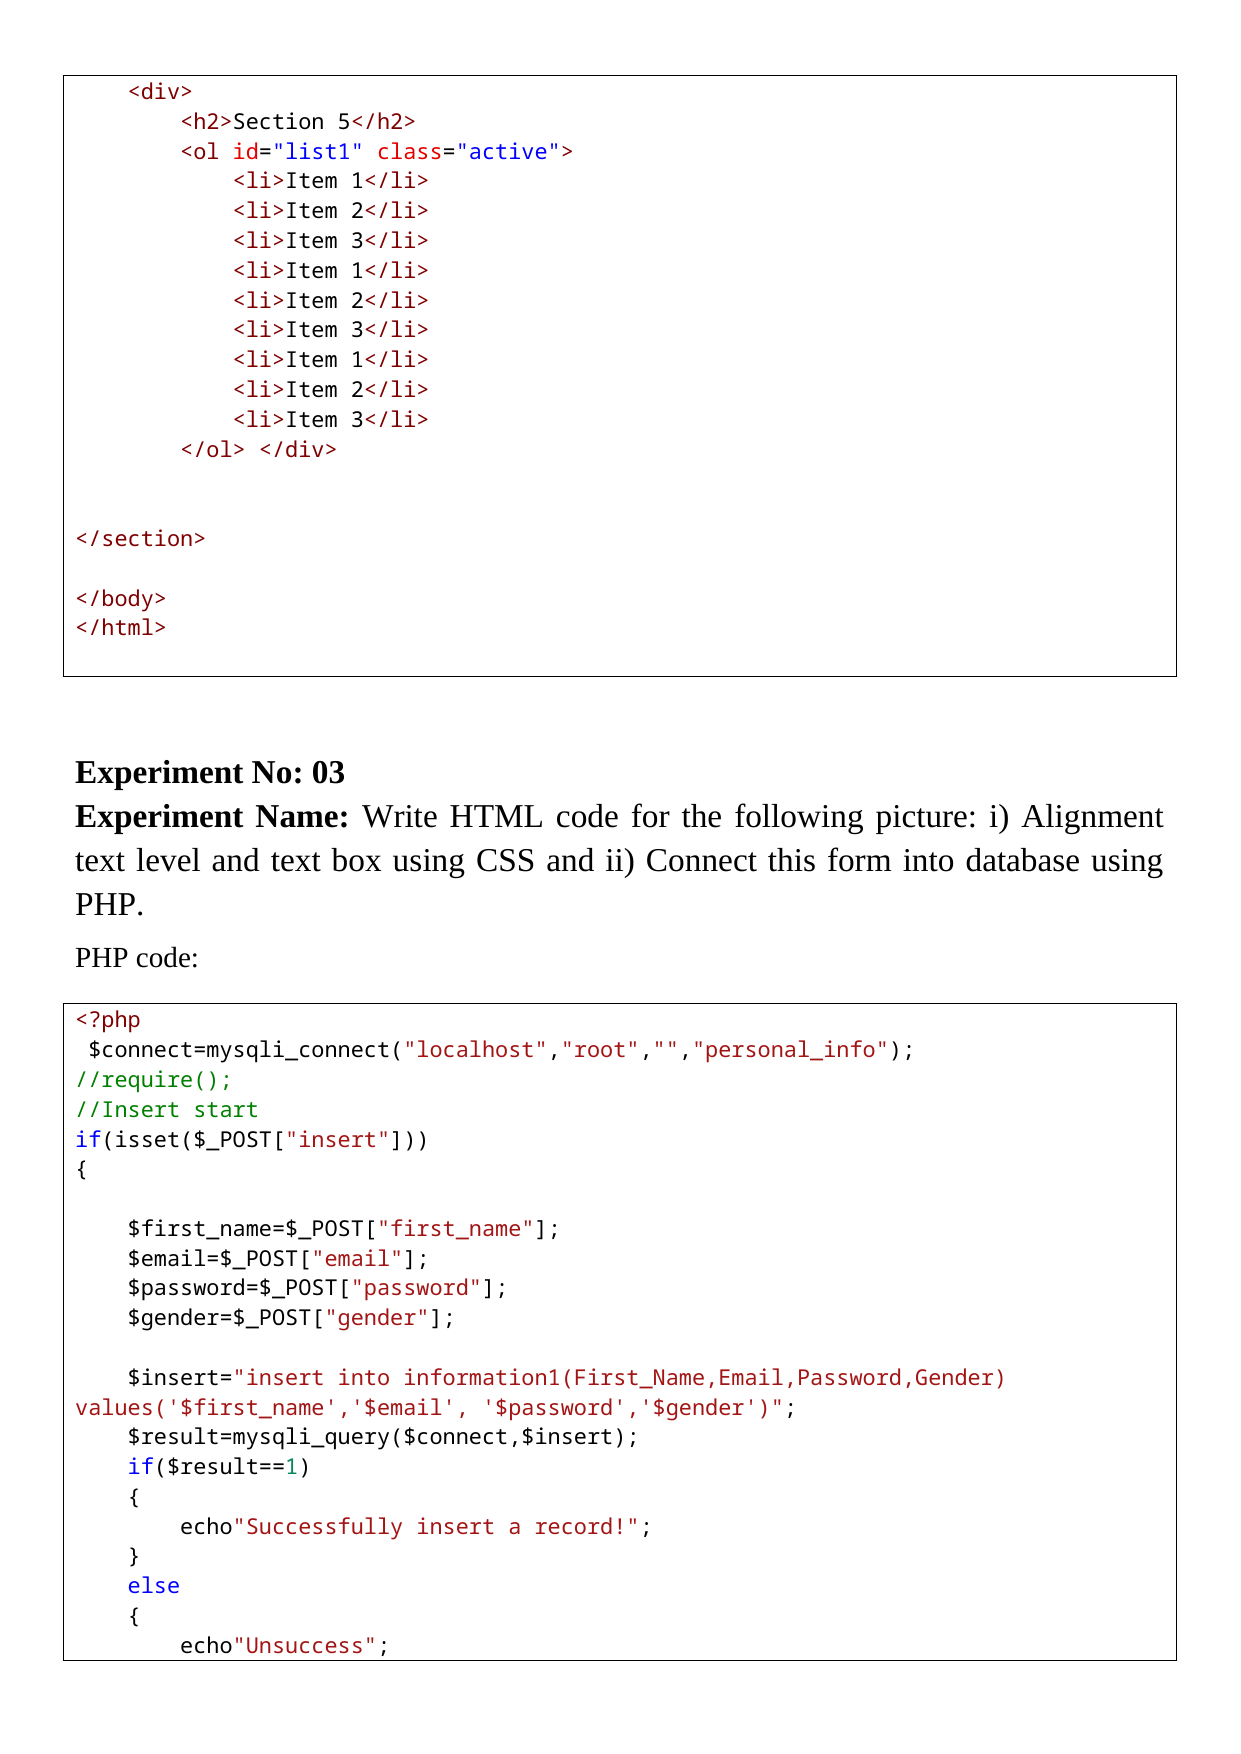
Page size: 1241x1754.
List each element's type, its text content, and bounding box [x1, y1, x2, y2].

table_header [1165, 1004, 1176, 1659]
text Experiment Name: Write HTML code for the following picture: i) Alignment text level and text box using CSS and ii) Connect this form into database using PHP. [75, 796, 1165, 922]
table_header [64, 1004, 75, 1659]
text PHP code: [75, 941, 1165, 974]
text Experiment No: 03 [75, 752, 1165, 790]
